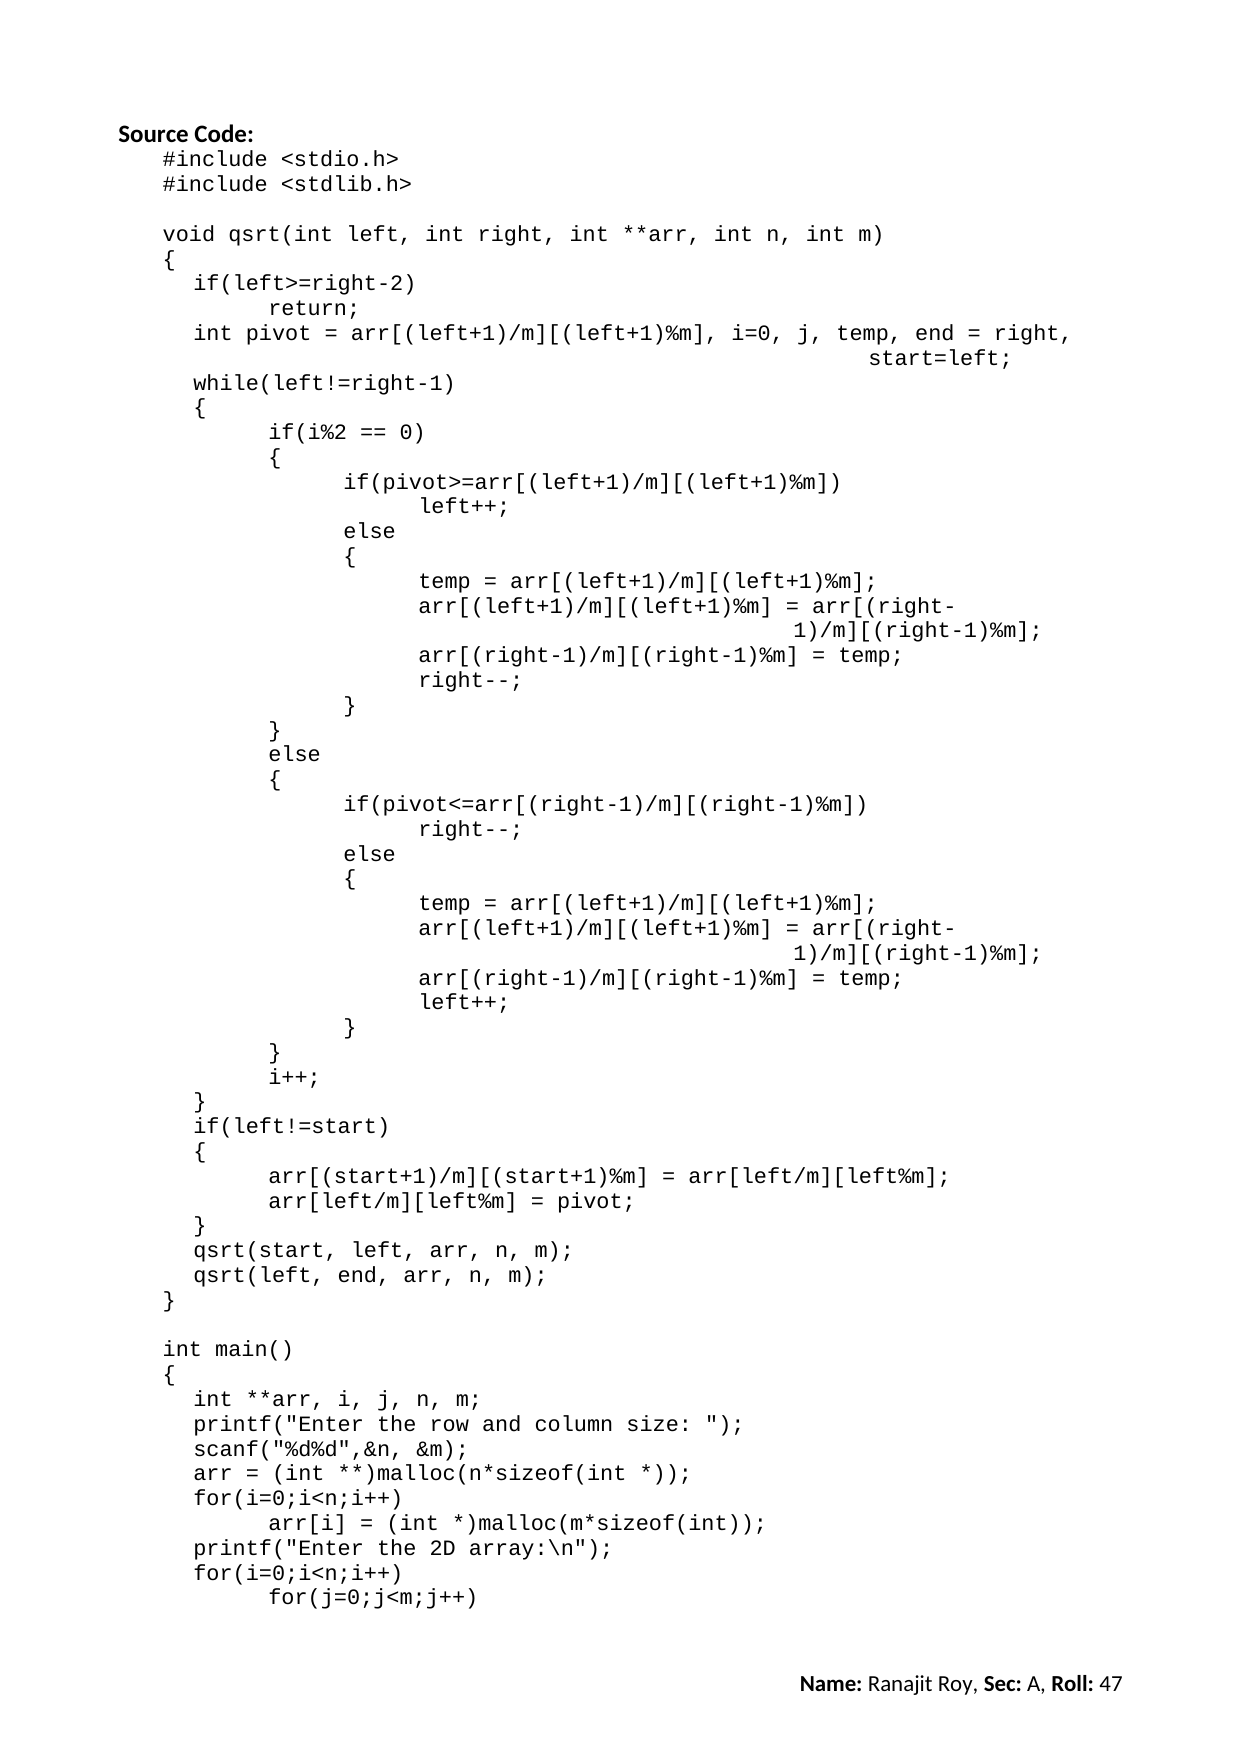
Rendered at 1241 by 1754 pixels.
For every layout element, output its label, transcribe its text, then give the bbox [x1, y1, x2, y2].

text if(pivot>=arr[(left+1)/m][(left+1)%m]) [162, 471, 1122, 496]
text { [162, 1140, 1122, 1165]
text while(left!=right-1) [162, 372, 1122, 397]
text for(i=0;i<n;i++) [162, 1562, 1122, 1587]
text right--; [162, 818, 1122, 843]
text arr = (int **)malloc(n*sizeof(int *)); [162, 1463, 1122, 1487]
text if(i%2 == 0) [162, 421, 1122, 446]
text { [162, 248, 1122, 273]
text if(left!=start) [162, 1116, 1122, 1140]
text #include <stdio.h> [162, 149, 1122, 173]
text int main() [162, 1339, 1122, 1363]
text } [162, 1215, 1122, 1239]
text { [162, 545, 1122, 570]
text left++; [162, 496, 1122, 521]
text int **arr, i, j, n, m; [162, 1388, 1122, 1413]
text arr[(right-1)/m][(right-1)%m] = temp; [162, 967, 1122, 992]
text else [162, 744, 1122, 768]
text temp = arr[(left+1)/m][(left+1)%m]; [162, 570, 1122, 595]
text if(pivot<=arr[(right-1)/m][(right-1)%m]) [162, 793, 1122, 818]
text { [162, 446, 1122, 471]
text scanf("%d%d",&n, &m); [162, 1438, 1122, 1463]
text arr[left/m][left%m] = pivot; [162, 1190, 1122, 1215]
text printf("Enter the 2D array:\n"); [162, 1537, 1122, 1562]
text void qsrt(int left, int right, int **arr, int n, int m) [162, 223, 1122, 248]
text else [162, 521, 1122, 545]
text else [162, 843, 1122, 868]
text } [162, 1016, 1122, 1041]
text arr[(right-1)/m][(right-1)%m] = temp; [162, 644, 1122, 669]
text arr[i] = (int *)malloc(m*sizeof(int)); [162, 1512, 1122, 1537]
text printf("Enter the row and column size: "); [162, 1413, 1122, 1438]
text qsrt(start, left, arr, n, m); [162, 1239, 1122, 1264]
text } [162, 1041, 1122, 1066]
text left++; [162, 992, 1122, 1016]
text arr[(start+1)/m][(start+1)%m] = arr[left/m][left%m]; [162, 1165, 1122, 1190]
text #include <stdlib.h> [162, 173, 1122, 198]
text i++; [162, 1066, 1122, 1091]
text } [162, 1091, 1122, 1116]
text arr[(left+1)/m][(left+1)%m] = arr[(right- 1)/m][(right-1)%m]; [162, 595, 1122, 644]
text for(i=0;i<n;i++) [162, 1487, 1122, 1512]
text { [162, 397, 1122, 421]
text if(left>=right-2) [162, 273, 1122, 297]
text } [162, 694, 1122, 719]
text Source Code: [118, 118, 1122, 149]
text } [162, 719, 1122, 744]
text qsrt(left, end, arr, n, m); [162, 1264, 1122, 1289]
text for(j=0;j<m;j++) [162, 1587, 1122, 1611]
text { [162, 768, 1122, 793]
text arr[(left+1)/m][(left+1)%m] = arr[(right- 1)/m][(right-1)%m]; [162, 917, 1122, 967]
text return; [162, 297, 1122, 322]
text { [162, 1363, 1122, 1388]
text int pivot = arr[(left+1)/m][(left+1)%m], i=0, j, temp, end = right, start=left; [162, 322, 1122, 372]
text } [162, 1289, 1122, 1314]
text right--; [162, 669, 1122, 694]
text { [162, 868, 1122, 892]
text temp = arr[(left+1)/m][(left+1)%m]; [162, 892, 1122, 917]
